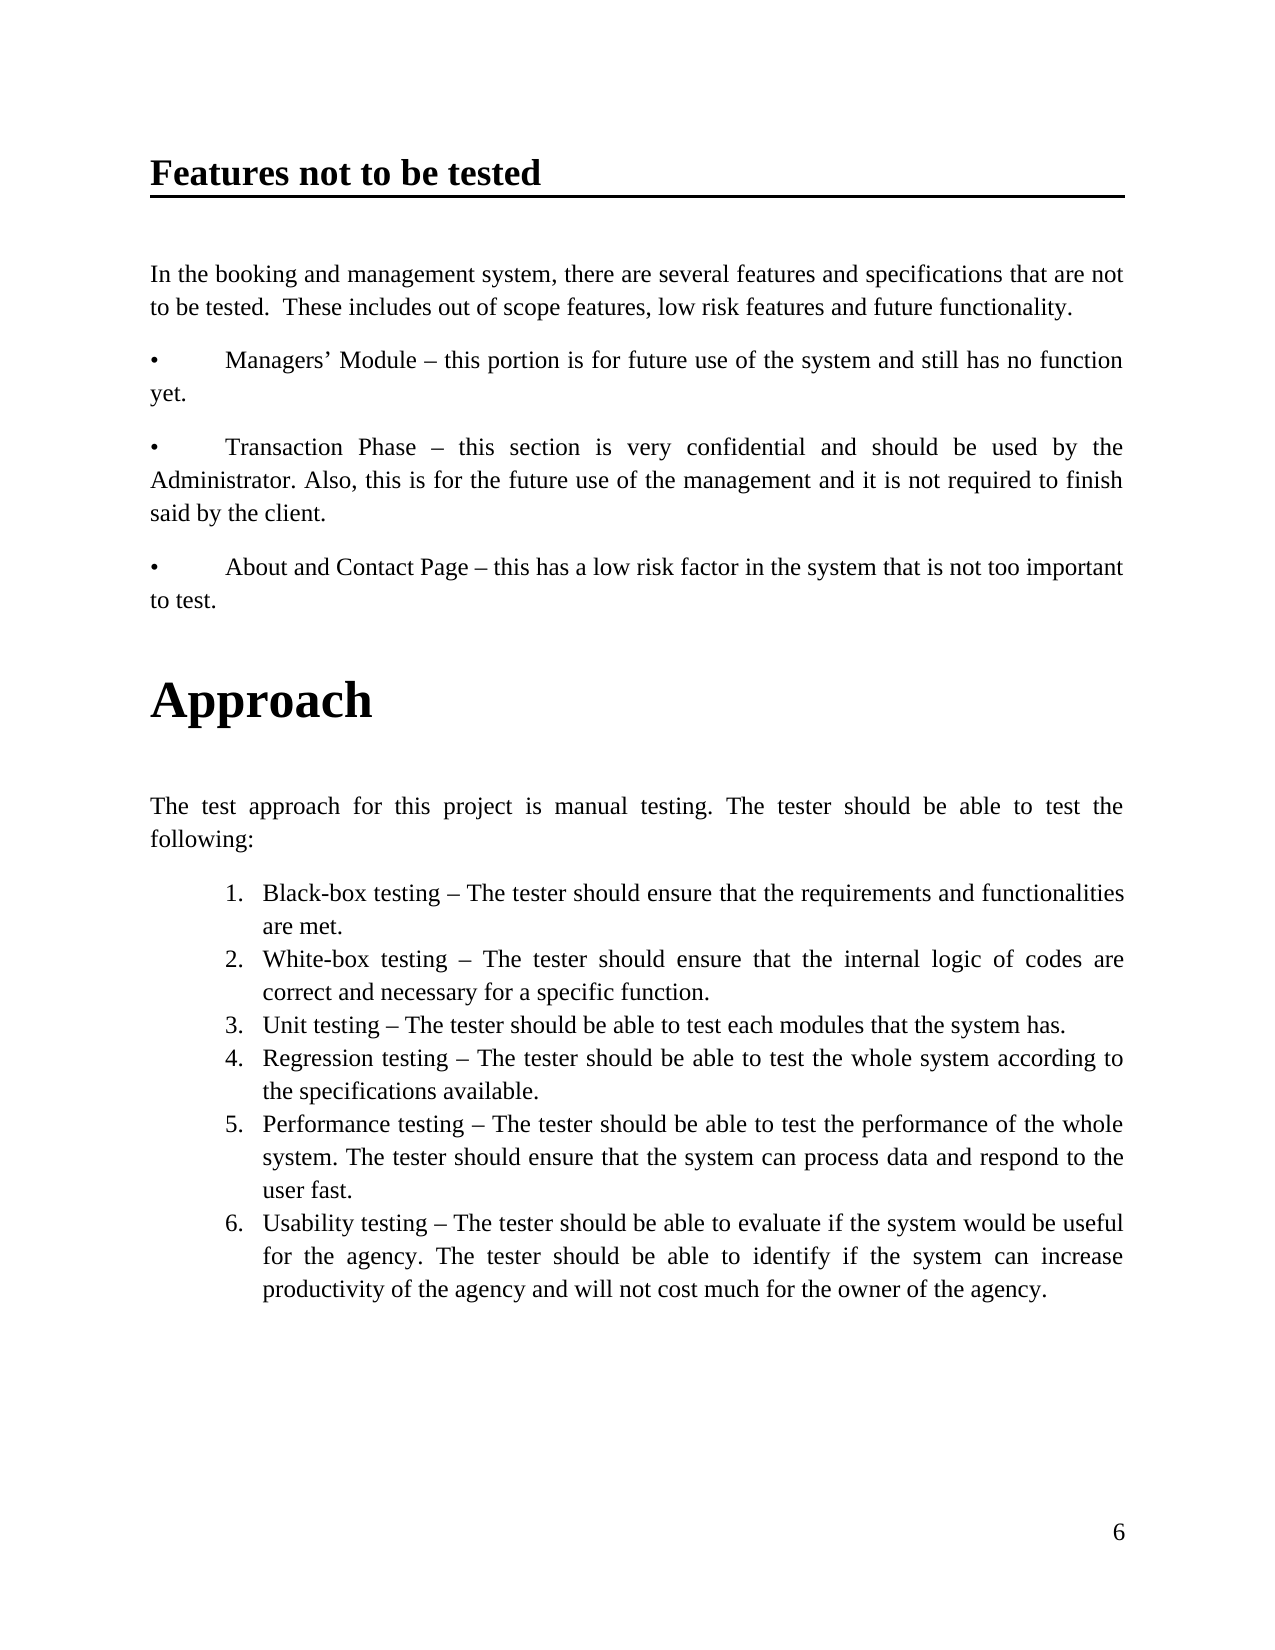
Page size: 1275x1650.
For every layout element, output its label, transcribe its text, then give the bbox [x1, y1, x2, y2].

subtitle Approach [150, 668, 1125, 728]
text • About and Contact Page – this has a low risk factor in the system that is not too important to test. [150, 552, 1125, 614]
list Unit testing – The tester should be able to test each modules that the system has. [225, 1010, 1125, 1039]
list Regression testing – The tester should be able to test the whole system according to the specifications available. [225, 1043, 1125, 1105]
list Black-box testing – The tester should ensure that the requirements and functionalities are met. [225, 878, 1125, 940]
list White-box testing – The tester should ensure that the internal logic of codes are correct and necessary for a specific function. [225, 944, 1125, 1006]
text In the booking and management system, there are several features and specifications that are not to be tested. These includes out of scope features, low risk features and future functionality. [150, 259, 1125, 320]
list Performance testing – The tester should be able to test the performance of the whole system. The tester should ensure that the system can process data and respond to the user fast. [225, 1109, 1125, 1204]
subtitle Features not to be tested [150, 150, 1125, 195]
text • Transaction Phase – this section is very confidential and should be used by the Administrator. Also, this is for the future use of the management and it is not required to finish said by the client. [150, 432, 1125, 527]
text The test approach for this project is manual testing. The tester should be able to test the following: [150, 791, 1125, 853]
list Usability testing – The tester should be able to evaluate if the system would be useful for the agency. The tester should be able to identify if the system can increase productivity of the agency and will not cost much for the owner of the agency. [225, 1208, 1125, 1303]
text • Managers’ Module – this portion is for future use of the system and still has no function yet. [150, 346, 1125, 407]
